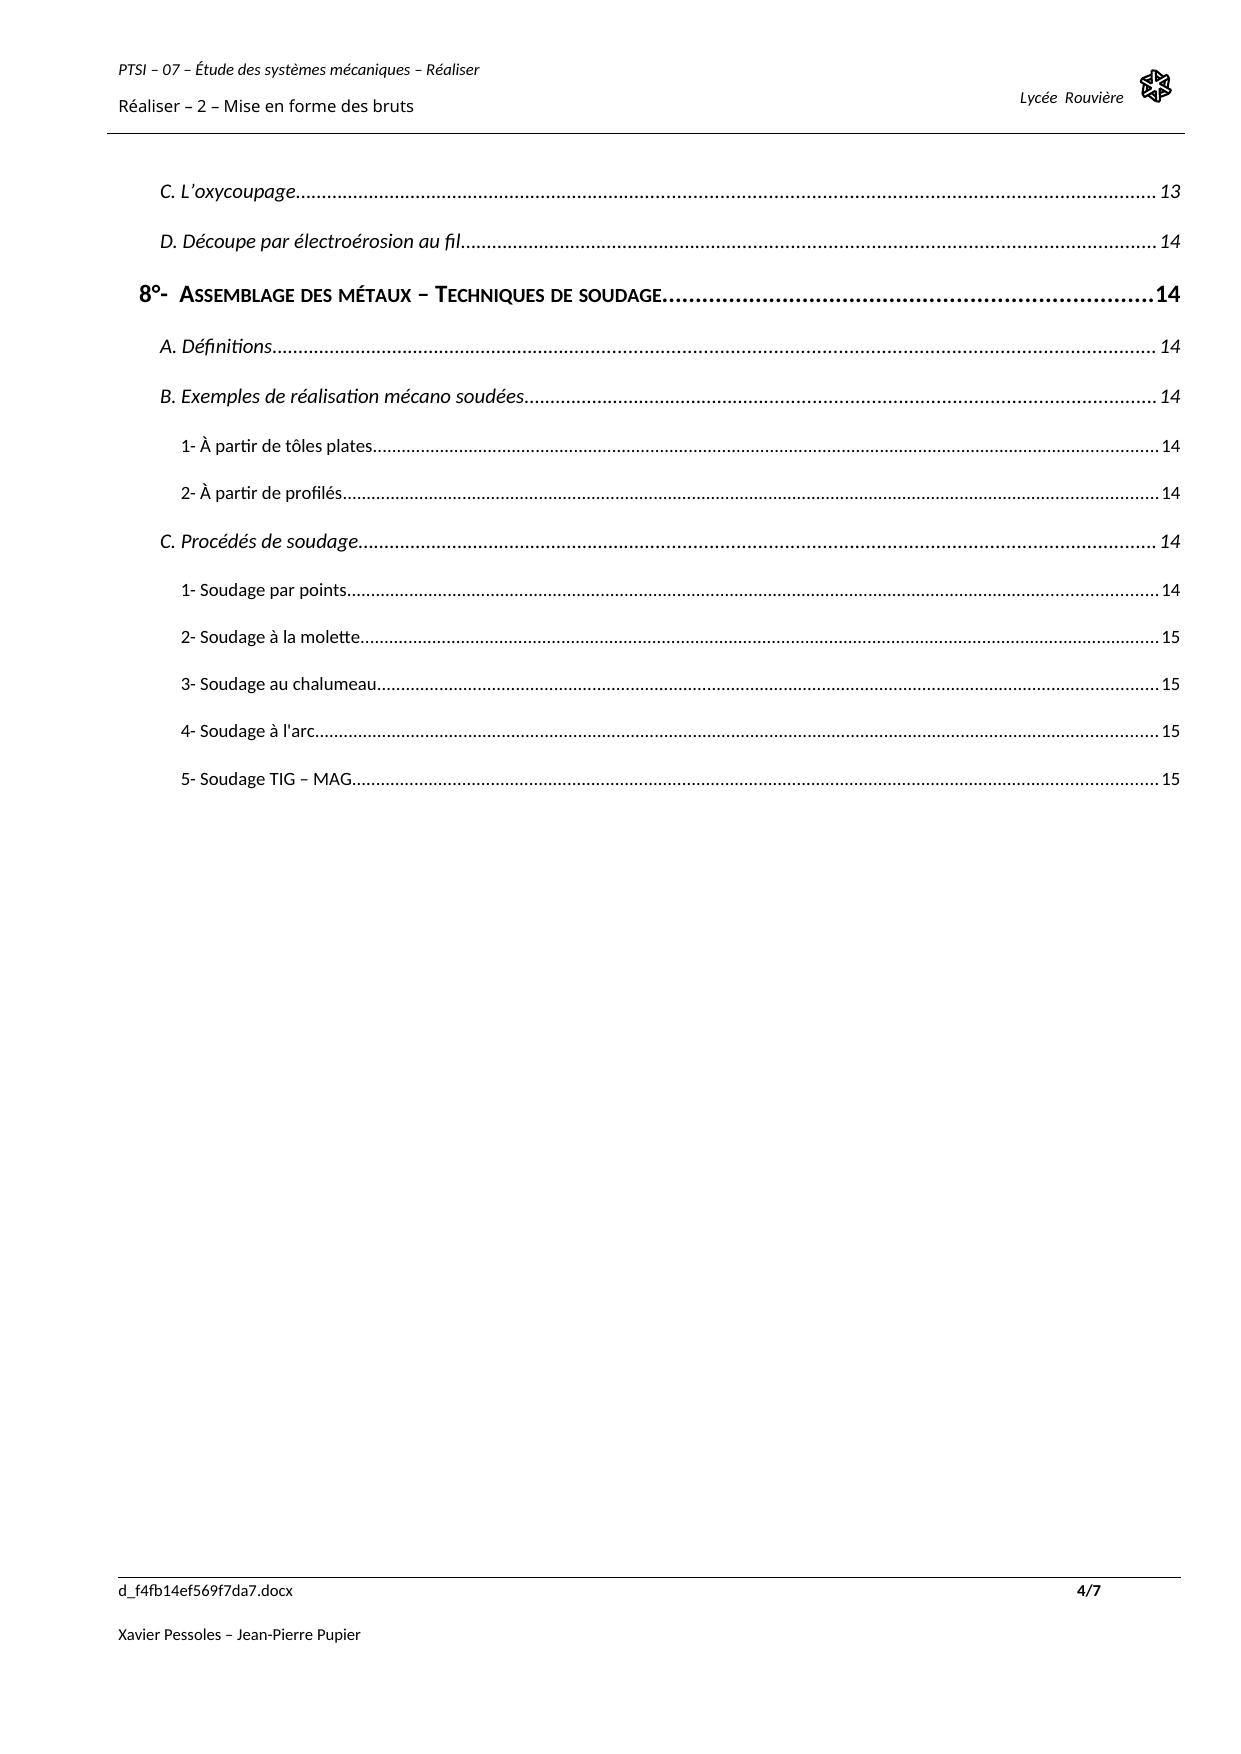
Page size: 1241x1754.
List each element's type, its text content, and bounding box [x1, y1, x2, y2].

text 2- À partir de profilés 14 [181, 481, 1181, 504]
text B. Exemples de réalisation mécano soudées 14 [160, 384, 1181, 409]
text C. Procédés de soudage 14 [160, 528, 1181, 553]
text 1- Soudage par points 14 [181, 578, 1181, 601]
text 8°- Assemblage des métaux – Techniques de soudage 14 [139, 278, 1181, 308]
text 4- Soudage à l'arc 15 [181, 720, 1181, 743]
text 5- Soudage TIG – MAG 15 [181, 767, 1181, 790]
text 1- À partir de tôles plates 14 [181, 434, 1181, 457]
text 2- Soudage à la molette 15 [181, 625, 1181, 648]
text 3- Soudage au chalumeau 15 [181, 672, 1181, 695]
text D. Découpe par électroérosion au fil 14 [160, 228, 1181, 253]
text C. L’oxycoupage 13 [160, 178, 1181, 203]
text A. Définitions 14 [160, 334, 1181, 359]
